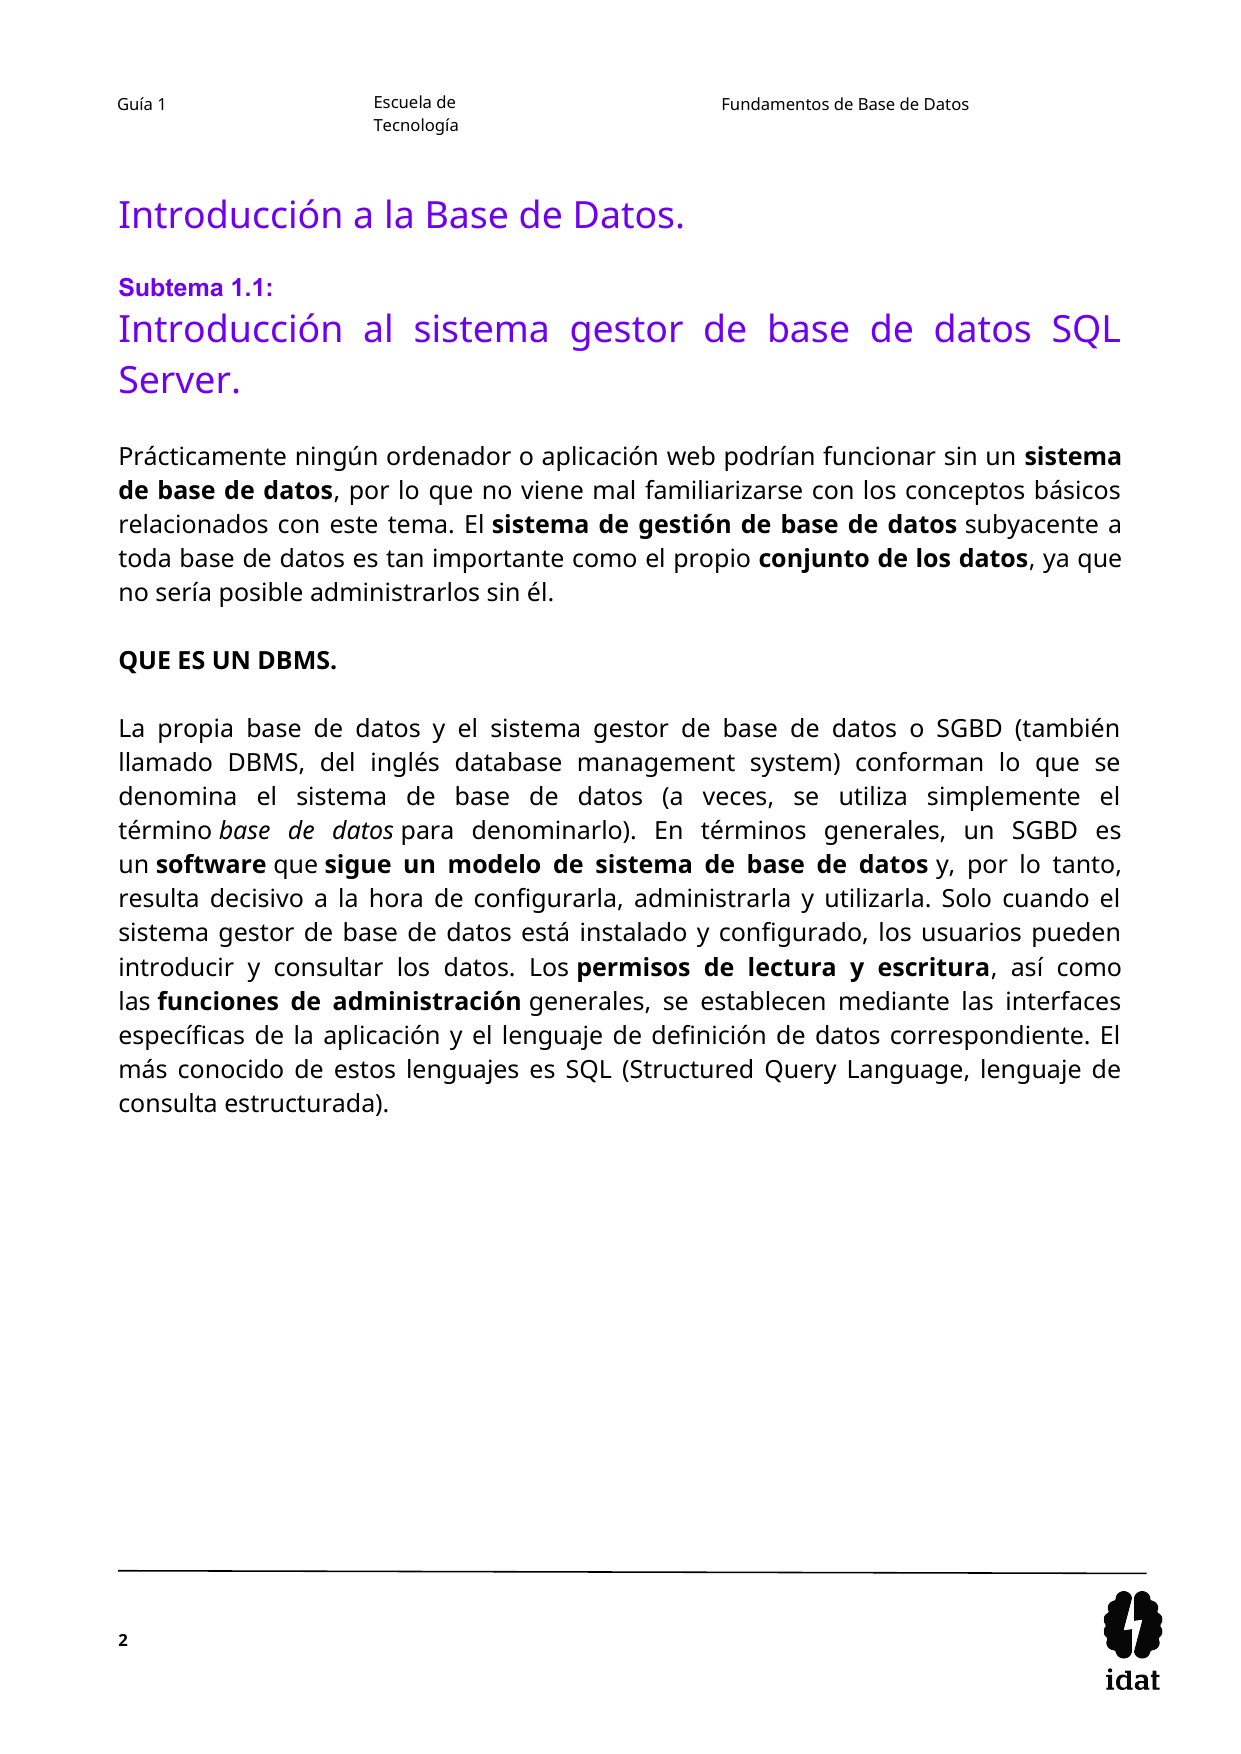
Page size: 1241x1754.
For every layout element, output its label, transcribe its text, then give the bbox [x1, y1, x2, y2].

text Subtema 1.1: [118, 273, 1122, 302]
text QUE ES UN DBMS. [118, 643, 1122, 677]
text Introducción al sistema gestor de base de datos SQL Server. [118, 302, 1122, 404]
picture [1103, 1591, 1163, 1690]
text Introducción a la Base de Datos. [118, 189, 1122, 240]
text La propia base de datos y el sistema gestor de base de datos o SGBD (también llamado DBMS, del inglés database management system) conforman lo que se denomina el sistema de base de datos (a veces, se utiliza simplemente el término base de datos para denominarlo). En términos generales, un SGBD es un software que sigue un modelo de sistema de base de datos y, por lo tanto, resulta decisivo a la hora de configurarla, administrarla y utilizarla. Solo cuando el sistema gestor de base de datos está instalado y configurado, los usuarios pueden introducir y consultar los datos. Los permisos de lectura y escritura, así como las funciones de administración generales, se establecen mediante las interfaces específicas de la aplicación y el lenguaje de definición de datos correspondiente. El más conocido de estos lenguajes es SQL (Structured Query Language, lenguaje de consulta estructurada). [118, 711, 1122, 1119]
text Prácticamente ningún ordenador o aplicación web podrían funcionar sin un sistema de base de datos, por lo que no viene mal familiarizarse con los conceptos básicos relacionados con este tema. El sistema de gestión de base de datos subyacente a toda base de datos es tan importante como el propio conjunto de los datos, ya que no sería posible administrarlos sin él. [118, 438, 1122, 608]
